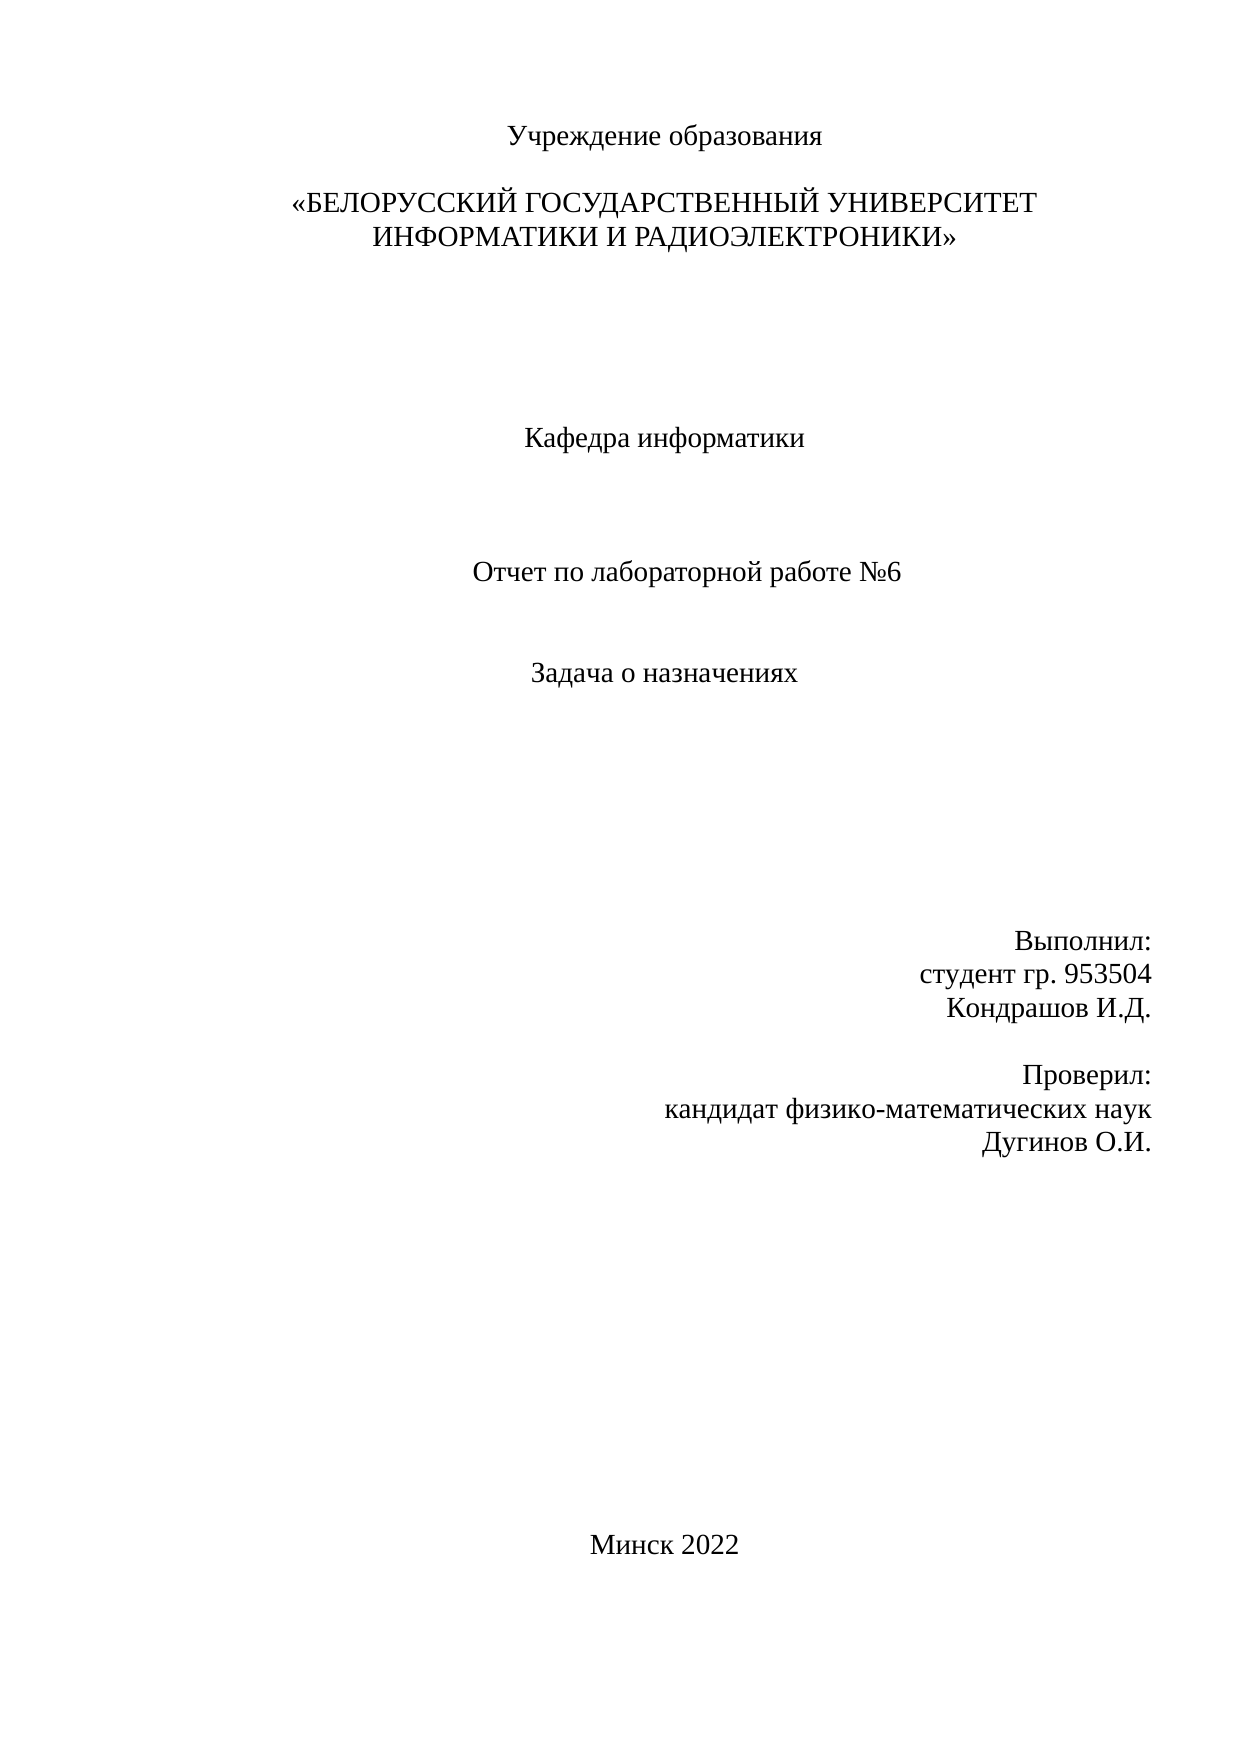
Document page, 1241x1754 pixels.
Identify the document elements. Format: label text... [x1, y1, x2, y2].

text Задача о назначениях [177, 655, 1152, 688]
text Выполнил: [177, 923, 1152, 957]
text кандидат физико-математических наук [177, 1091, 1152, 1124]
text Учреждение образования [177, 118, 1152, 152]
text Кафедра информатики [177, 420, 1152, 453]
text Проверил: [177, 1057, 1152, 1091]
text Минск 2022 [177, 1527, 1152, 1560]
text Дугинов О.И. [177, 1124, 1152, 1158]
text «БЕЛОРУССКИЙ ГОСУДАРСТВЕННЫЙ УНИВЕРСИТЕТ ИНФОРМАТИКИ И РАДИОЭЛЕКТРОНИКИ» [177, 185, 1152, 252]
text студент гр. 953504 [693, 957, 1152, 990]
text Кондрашов И.Д. [177, 990, 1152, 1024]
text Отчет по лабораторной работе №6 [398, 554, 1152, 588]
